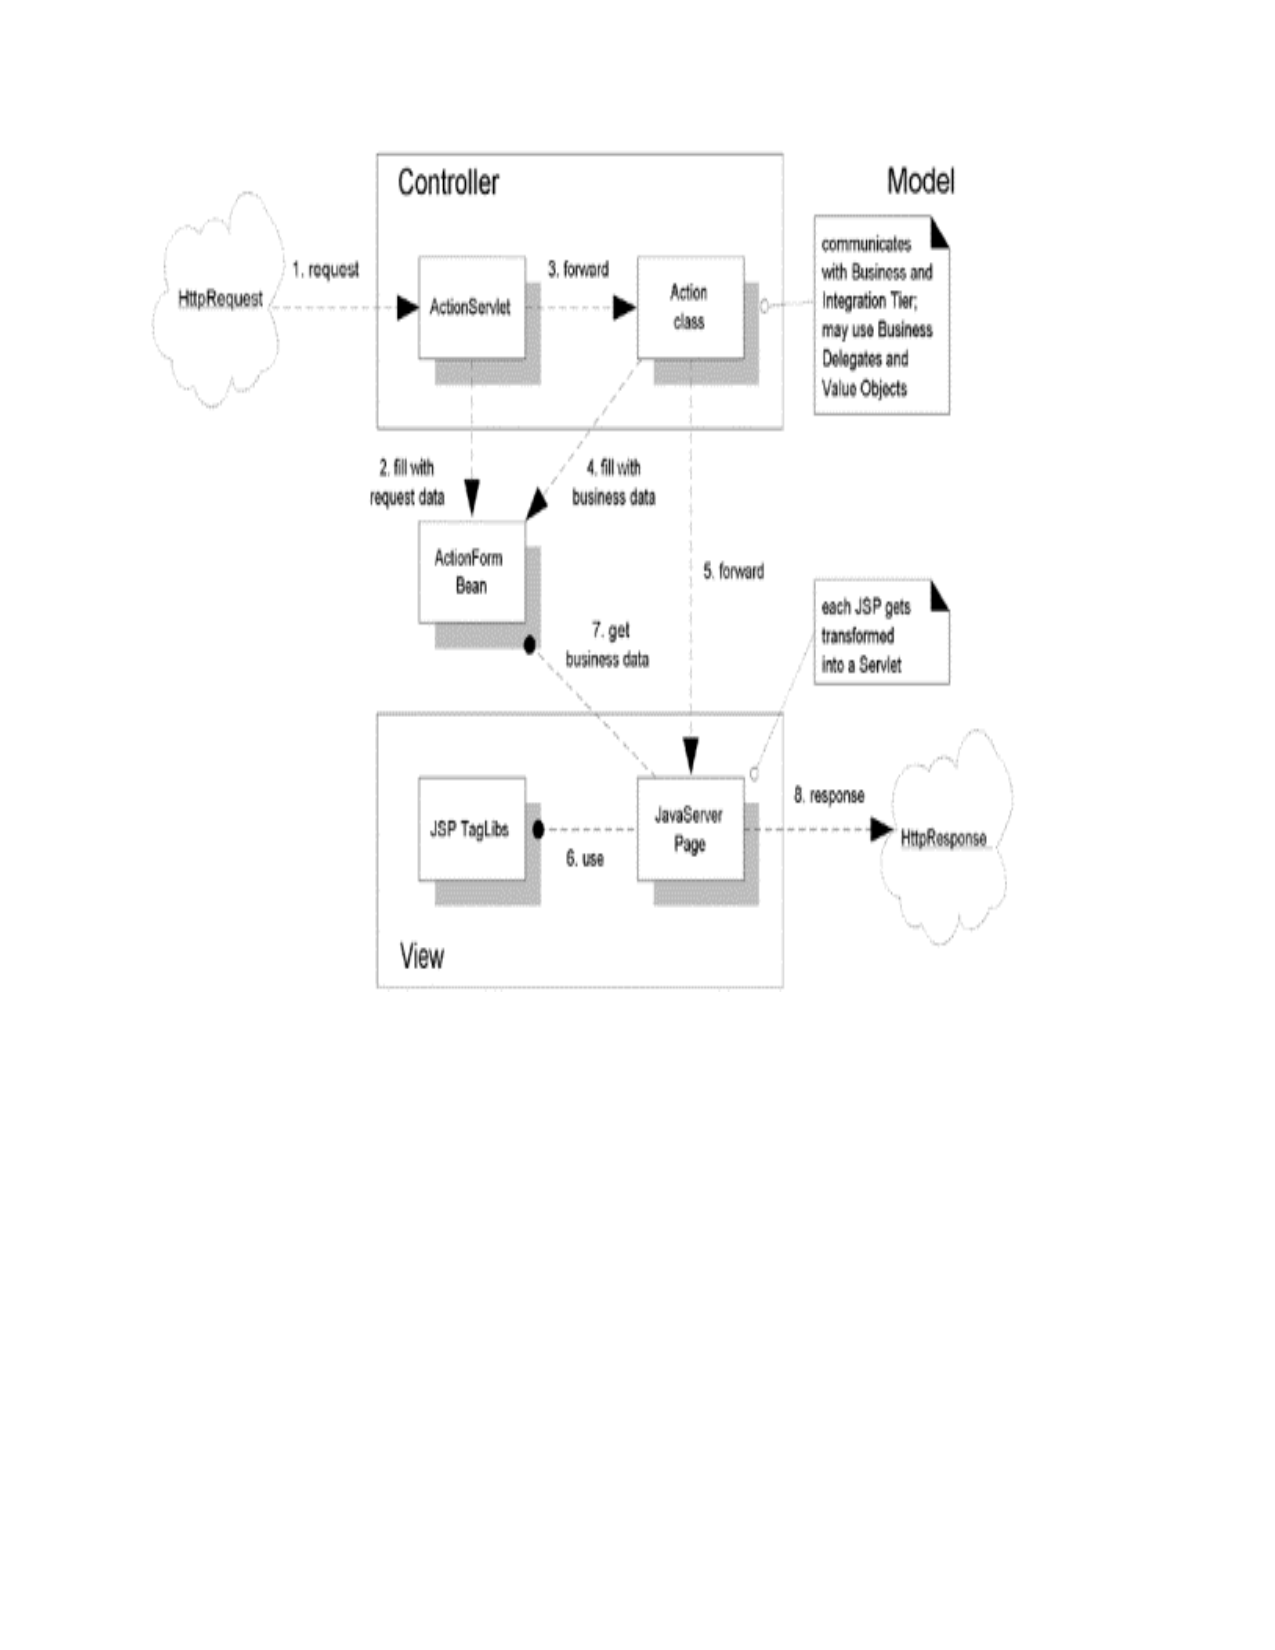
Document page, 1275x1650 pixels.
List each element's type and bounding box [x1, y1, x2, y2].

picture [150, 150, 1018, 992]
